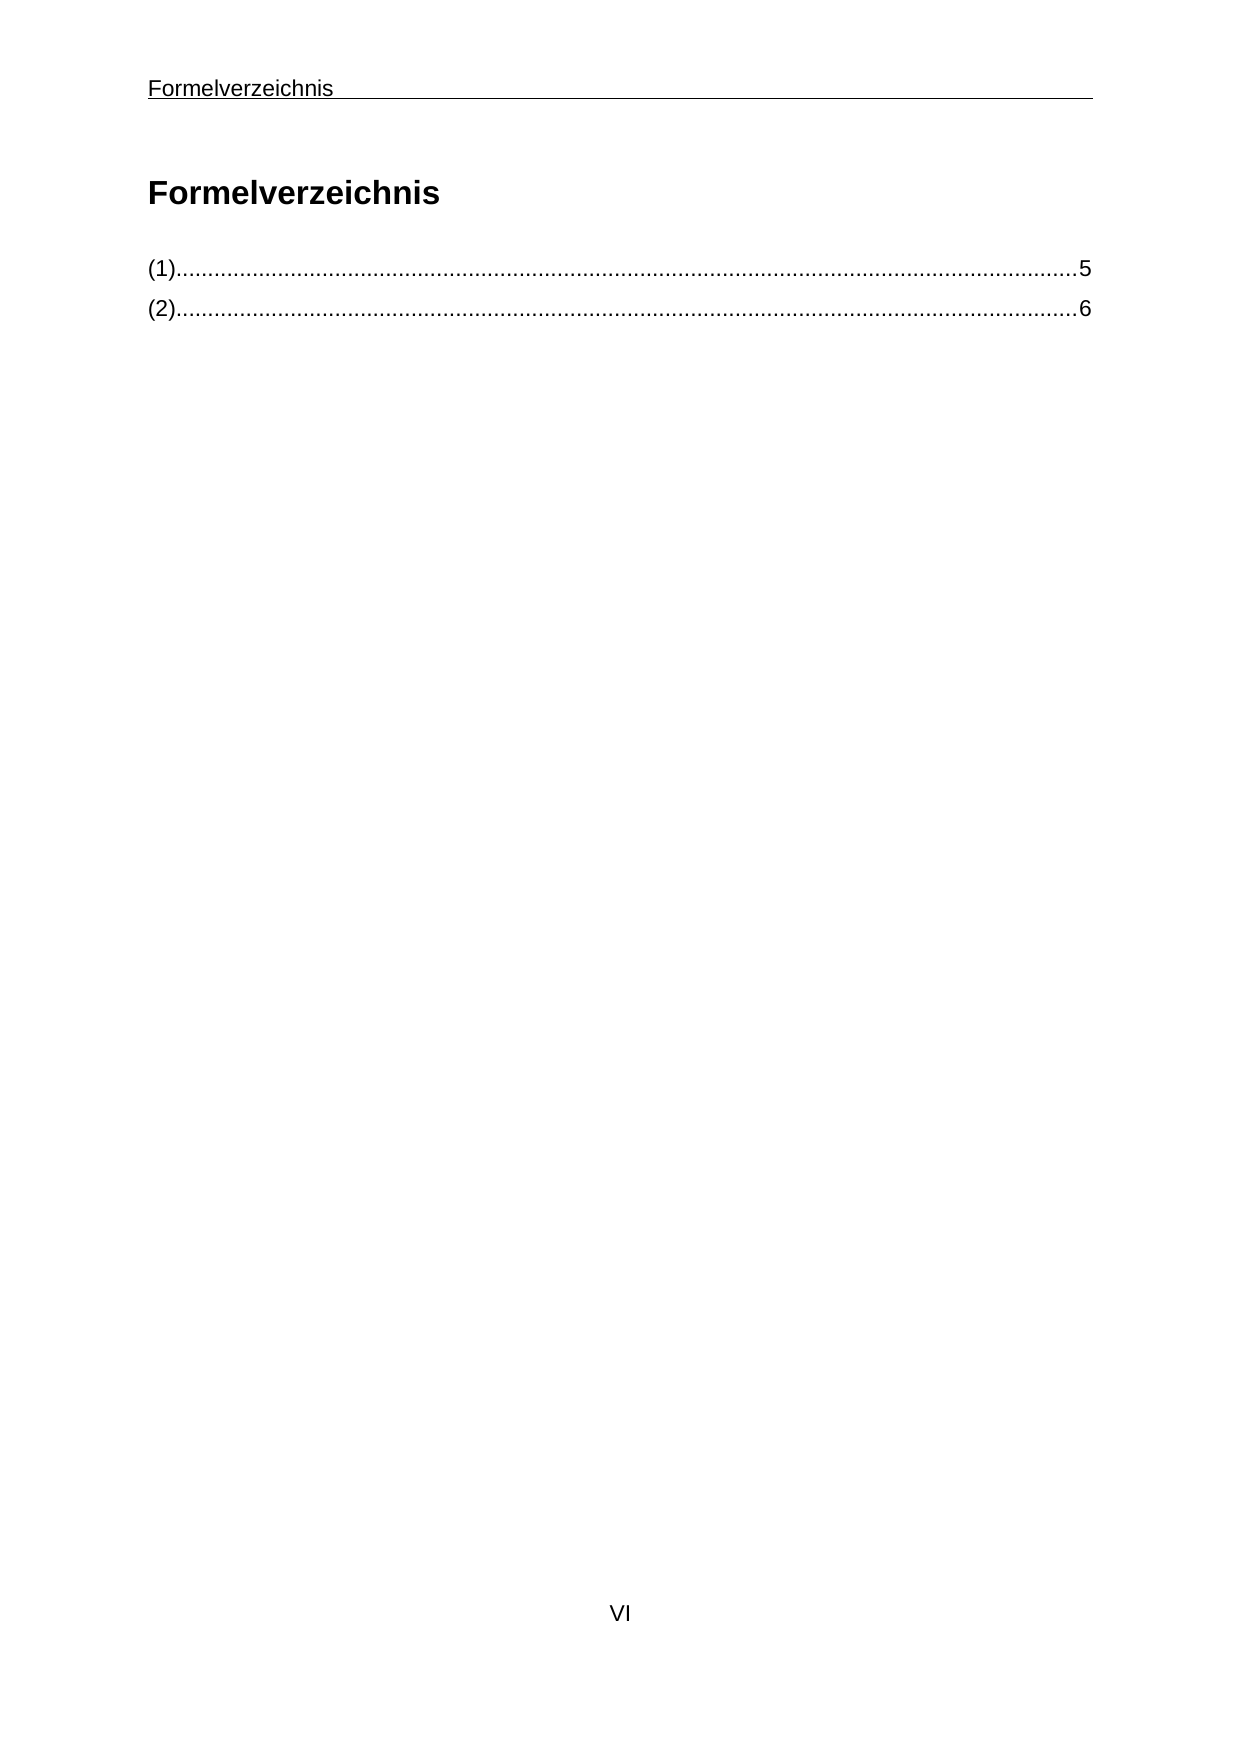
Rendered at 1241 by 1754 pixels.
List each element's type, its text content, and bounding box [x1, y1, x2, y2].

subtitle Formelverzeichnis [148, 173, 1092, 211]
text (1) 5 [148, 255, 1092, 282]
text (2) 6 [148, 295, 1092, 321]
